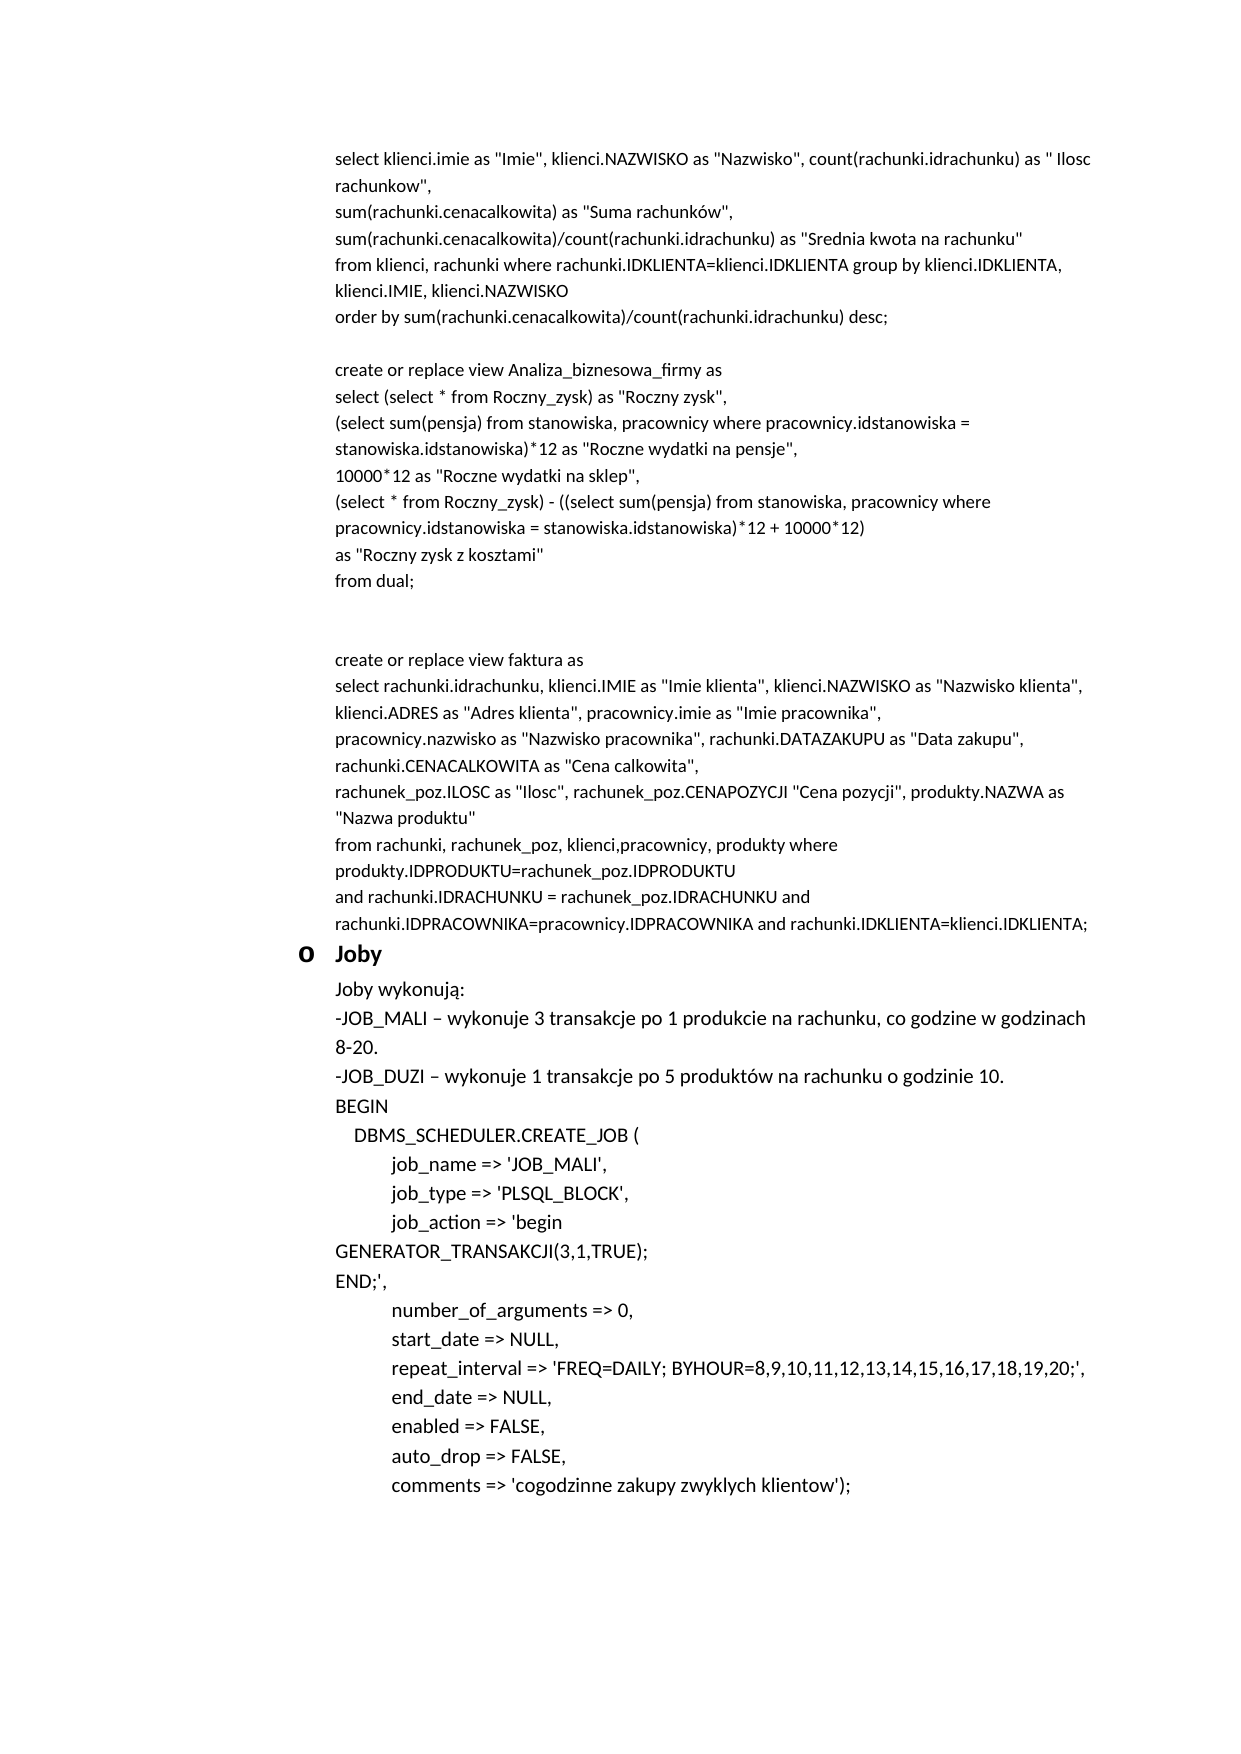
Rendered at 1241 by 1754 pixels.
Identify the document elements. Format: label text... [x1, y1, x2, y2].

list from klienci, rachunki where rachunki.IDKLIENTA=klienci.IDKLIENTA group by klienci.IDKLIENTA, klienci.IMIE, klienci.NAZWISKO [335, 253, 1093, 302]
list comments => 'cogodzinne zakupy zwyklych klientow'); [335, 1472, 1093, 1497]
list Joby [298, 938, 1093, 971]
list create or replace view Analiza_biznesowa_firmy as [335, 358, 1093, 381]
list -JOB_MALI – wykonuje 3 transakcje po 1 produkcie na rachunku, co godzine w godzinach 8-20. [335, 1005, 1093, 1060]
list END;', [335, 1268, 1093, 1293]
list job_name => 'JOB_MALI', [335, 1151, 1093, 1177]
list select (select * from Roczny_zysk) as "Roczny zysk", [335, 385, 1093, 408]
list auto_drop => FALSE, [335, 1443, 1093, 1468]
list number_of_arguments => 0, [335, 1297, 1093, 1322]
list as "Roczny zysk z kosztami" [335, 543, 1093, 566]
list from dual; [335, 569, 1093, 592]
list enabled => FALSE, [335, 1414, 1093, 1439]
list repeat_interval => 'FREQ=DAILY; BYHOUR=8,9,10,11,12,13,14,15,16,17,18,19,20;', [335, 1355, 1093, 1381]
list GENERATOR_TRANSAKCJI(3,1,TRUE); [335, 1239, 1093, 1264]
list -JOB_DUZI – wykonuje 1 transakcje po 5 produktów na rachunku o godzinie 10. [335, 1064, 1093, 1089]
list (select * from Roczny_zysk) - ((select sum(pensja) from stanowiska, pracownicy where pracownicy.idstanowiska = stanowiska.idstanowiska)*12 + 10000*12) [335, 490, 1093, 539]
list start_date => NULL, [335, 1326, 1093, 1352]
list end_date => NULL, [335, 1384, 1093, 1410]
list 10000*12 as "Roczne wydatki na sklep", [335, 464, 1093, 487]
list create or replace view faktura as [335, 648, 1093, 671]
list DBMS_SCHEDULER.CREATE_JOB ( [335, 1122, 1093, 1147]
list Joby wykonują: [335, 976, 1093, 1002]
list (select sum(pensja) from stanowiska, pracownicy where pracownicy.idstanowiska = stanowiska.idstanowiska)*12 as "Roczne wydatki na pensje", [335, 411, 1093, 460]
list order by sum(rachunki.cenacalkowita)/count(rachunki.idrachunku) desc; [335, 306, 1093, 329]
list sum(rachunki.cenacalkowita) as "Suma rachunków", sum(rachunki.cenacalkowita)/count(rachunki.idrachunku) as "Srednia kwota na rachunku" [335, 200, 1093, 249]
list select klienci.imie as "Imie", klienci.NAZWISKO as "Nazwisko", count(rachunki.idrachunku) as " Ilosc rachunkow", [335, 148, 1093, 197]
list rachunek_poz.ILOSC as "Ilosc", rachunek_poz.CENAPOZYCJI "Cena pozycji", produkty.NAZWA as "Nazwa produktu" [335, 780, 1093, 829]
list BEGIN [335, 1093, 1093, 1118]
list select rachunki.idrachunku, klienci.IMIE as "Imie klienta", klienci.NAZWISKO as "Nazwisko klienta", klienci.ADRES as "Adres klienta", pracownicy.imie as "Imie pracownika", [335, 675, 1093, 724]
list job_type => 'PLSQL_BLOCK', [335, 1180, 1093, 1206]
list from rachunki, rachunek_poz, klienci,pracownicy, produkty where produkty.IDPRODUKTU=rachunek_poz.IDPRODUKTU [335, 833, 1093, 882]
list job_action => 'begin [335, 1209, 1093, 1235]
list pracownicy.nazwisko as "Nazwisko pracownika", rachunki.DATAZAKUPU as "Data zakupu", rachunki.CENACALKOWITA as "Cena calkowita", [335, 727, 1093, 777]
list and rachunki.IDRACHUNKU = rachunek_poz.IDRACHUNKU and rachunki.IDPRACOWNIKA=pracownicy.IDPRACOWNIKA and rachunki.IDKLIENTA=klienci.IDKLIENTA; [335, 886, 1093, 935]
